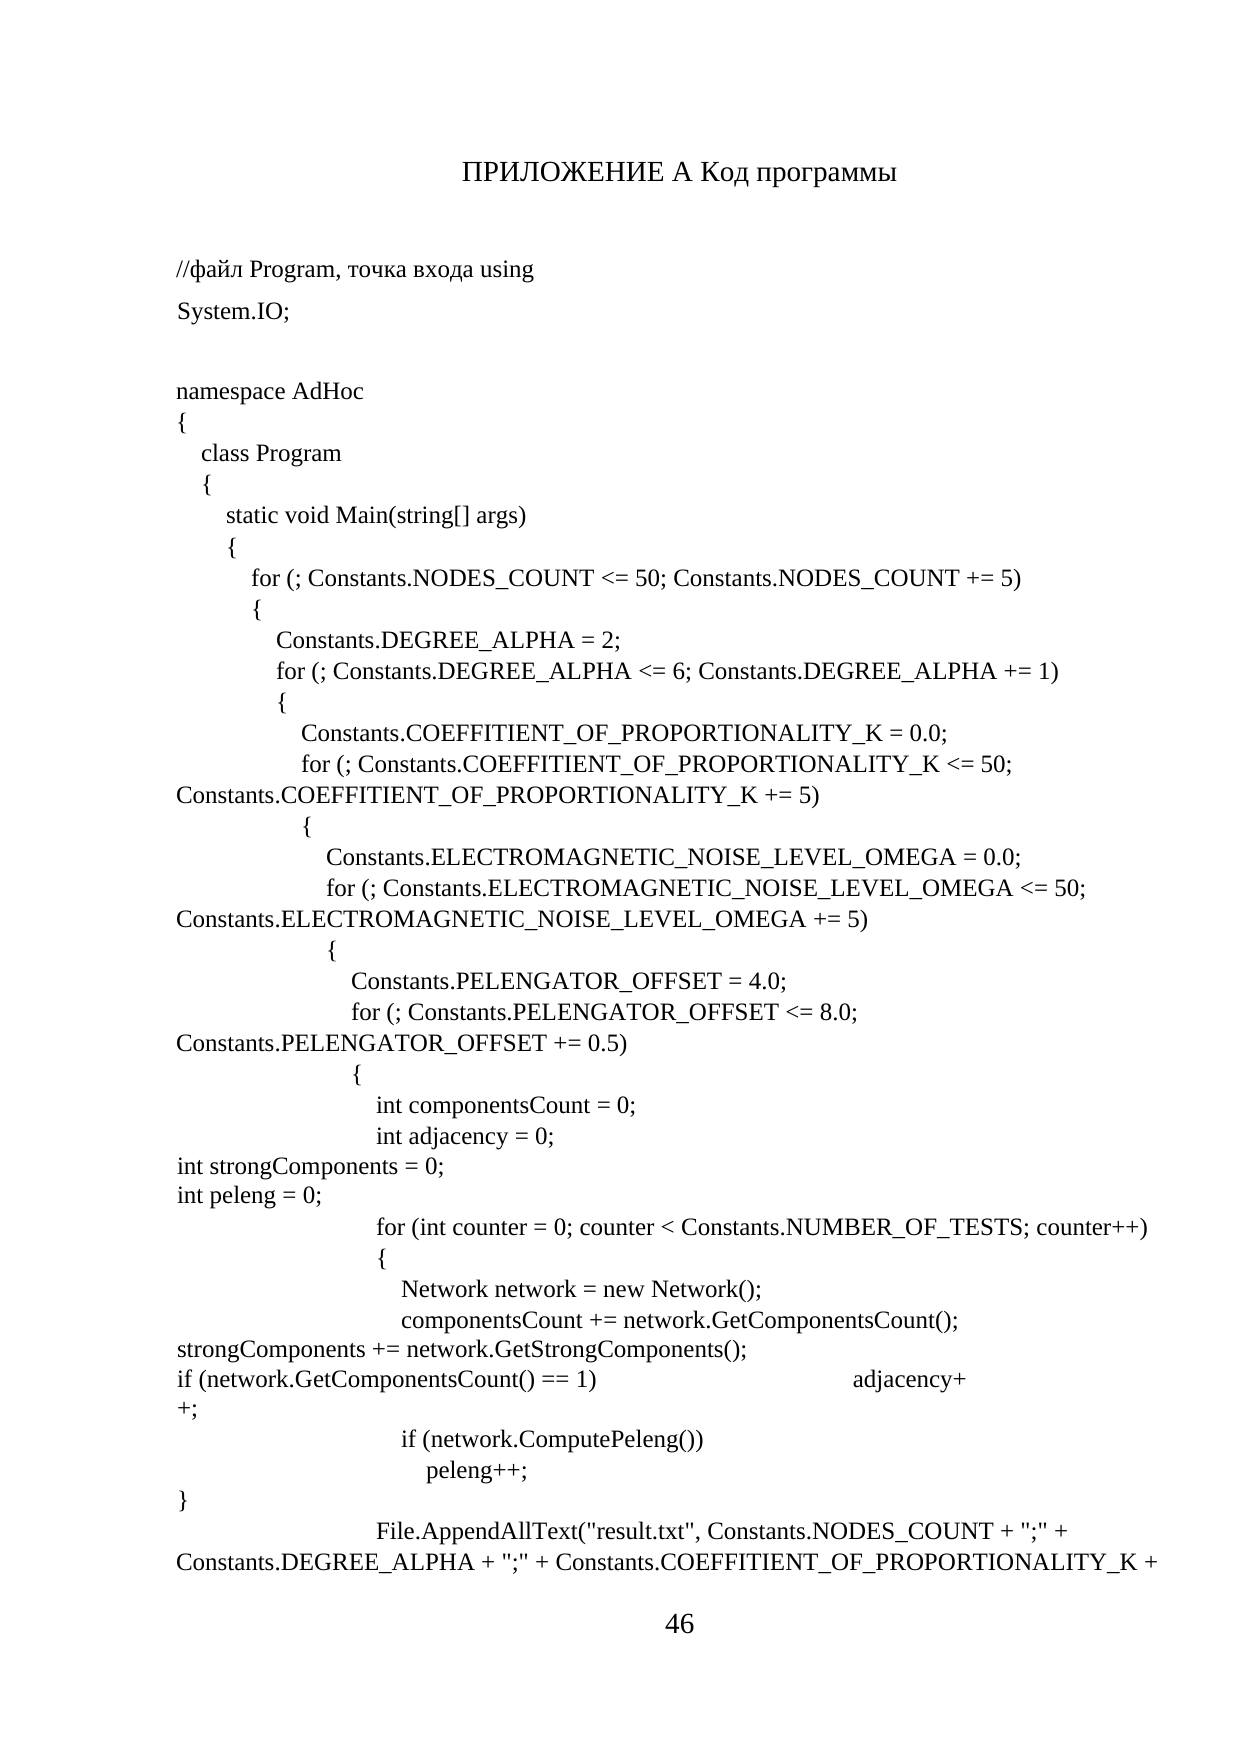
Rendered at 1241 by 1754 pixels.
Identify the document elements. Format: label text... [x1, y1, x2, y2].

text { [176, 811, 1174, 840]
text Network network = new Network(); [176, 1274, 1174, 1302]
text { [176, 935, 1174, 964]
text Constants.PELENGATOR_OFFSET = 4.0; [176, 966, 1174, 995]
text { [176, 594, 1174, 622]
text for (int counter = 0; counter < Constants.NUMBER_OF_TESTS; counter++) [176, 1212, 1174, 1240]
text { [176, 687, 1174, 716]
text { [176, 469, 1174, 498]
text if (network.ComputePeleng()) [176, 1424, 1174, 1453]
text Constants.PELENGATOR_OFFSET += 0.5) [176, 1028, 1174, 1057]
text Constants.ELECTROMAGNETIC_NOISE_LEVEL_OMEGA += 5) [176, 904, 1174, 933]
text //файл Program, точка входа using System.IO; [176, 254, 536, 325]
text peleng++; } [176, 1456, 547, 1514]
text { [176, 1243, 1174, 1271]
text for (; Constants.COEFFITIENT_OF_PROPORTIONALITY_K <= 50; [176, 749, 1174, 778]
text { [176, 532, 1174, 560]
text { [176, 1059, 1174, 1088]
text for (; Constants.ELECTROMAGNETIC_NOISE_LEVEL_OMEGA <= 50; [176, 873, 1174, 902]
text Constants.DEGREE_ALPHA = 2; [176, 625, 1174, 653]
text int adjacency = 0; int strongComponents = 0; int peleng = 0; [176, 1121, 644, 1209]
text Constants.COEFFITIENT_OF_PROPORTIONALITY_K = 0.0; [176, 718, 1174, 747]
text for (; Constants.PELENGATOR_OFFSET <= 8.0; [176, 997, 1174, 1026]
text namespace AdHoc [176, 376, 1174, 405]
text { [176, 407, 1174, 436]
text class Program [176, 438, 1174, 467]
text Constants.ELECTROMAGNETIC_NOISE_LEVEL_OMEGA = 0.0; [176, 842, 1174, 871]
text int componentsCount = 0; [176, 1090, 1174, 1119]
text Constants.COEFFITIENT_OF_PROPORTIONALITY_K += 5) [176, 780, 1174, 809]
text static void Main(string[] args) [176, 501, 1174, 529]
subtitle ПРИЛОЖЕНИЕ А Код программы [180, 154, 1179, 188]
text for (; Constants.DEGREE_ALPHA <= 6; Constants.DEGREE_ALPHA += 1) [176, 656, 1174, 684]
text File.AppendAllText("result.txt", Constants.NODES_COUNT + ";" + [176, 1516, 1174, 1545]
text for (; Constants.NODES_COUNT <= 50; Constants.NODES_COUNT += 5) [176, 563, 1174, 591]
text Constants.DEGREE_ALPHA + ";" + Constants.COEFFITIENT_OF_PROPORTIONALITY_K + [176, 1547, 1174, 1576]
text componentsCount += network.GetComponentsCount(); strongComponents += network.GetStrongComponents(); if (network.GetComponentsCount() == 1) adjacency++; [176, 1305, 973, 1422]
